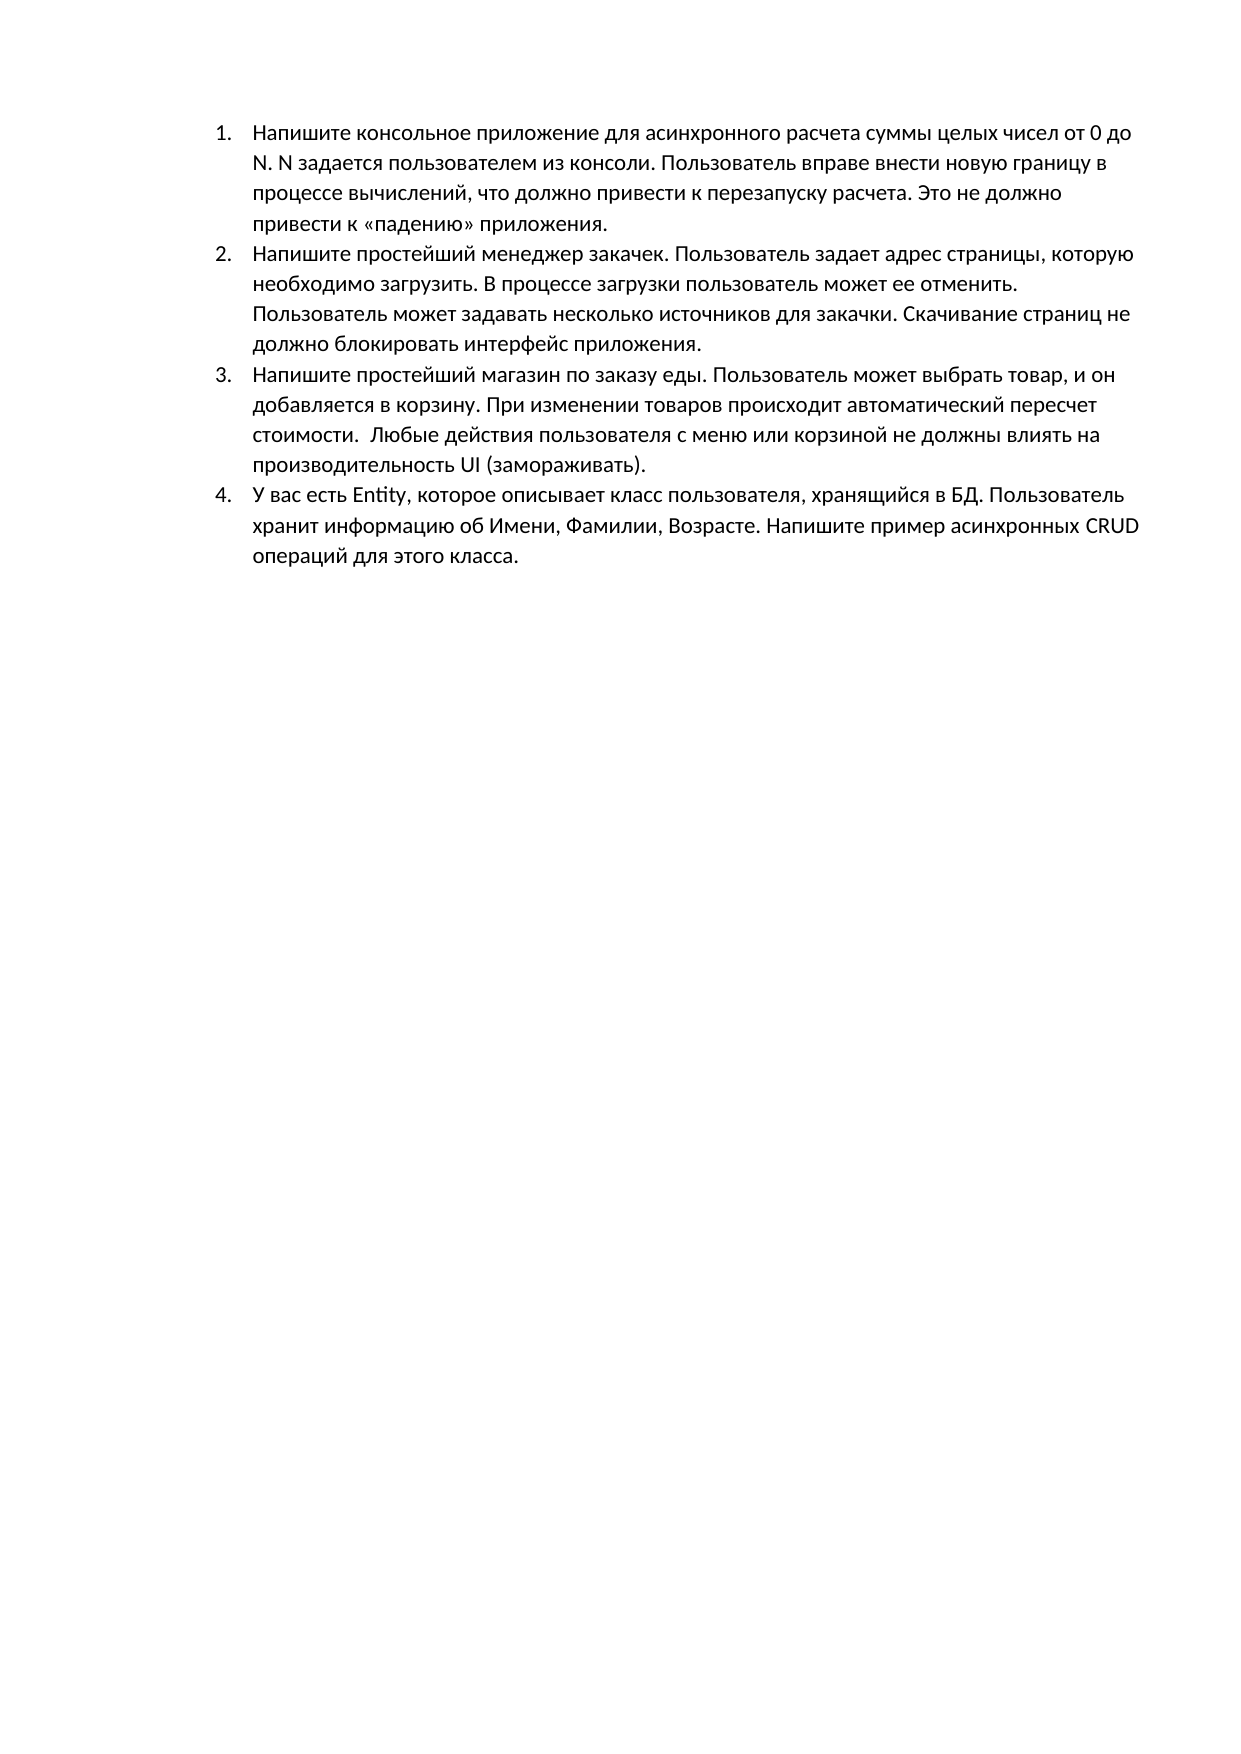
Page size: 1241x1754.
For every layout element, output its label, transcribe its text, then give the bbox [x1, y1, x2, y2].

list Напишите простейший менеджер закачек. Пользователь задает адрес страницы, которую необходимо загрузить. В процессе загрузки пользователь может ее отменить. Пользователь может задавать несколько источников для закачки. Скачивание страниц не должно блокировать интерфейс приложения. [215, 239, 1152, 358]
list Напишите консольное приложение для асинхронного расчета суммы целых чисел от 0 до N. N задается пользователем из консоли. Пользователь вправе внести новую границу в процессе вычислений, что должно привести к перезапуску расчета. Это не должно привести к «падению» приложения. [215, 118, 1152, 237]
list У вас есть Entity, которое описывает класс пользователя, хранящийся в БД. Пользователь хранит информацию об Имени, Фамилии, Возрасте. Напишите пример асинхронных CRUD операций для этого класса. [215, 481, 1152, 569]
list Напишите простейший магазин по заказу еды. Пользователь может выбрать товар, и он добавляется в корзину. При изменении товаров происходит автоматический пересчет стоимости. Любые действия пользователя с меню или корзиной не должны влиять на производительность UI (замораживать). [215, 360, 1152, 478]
